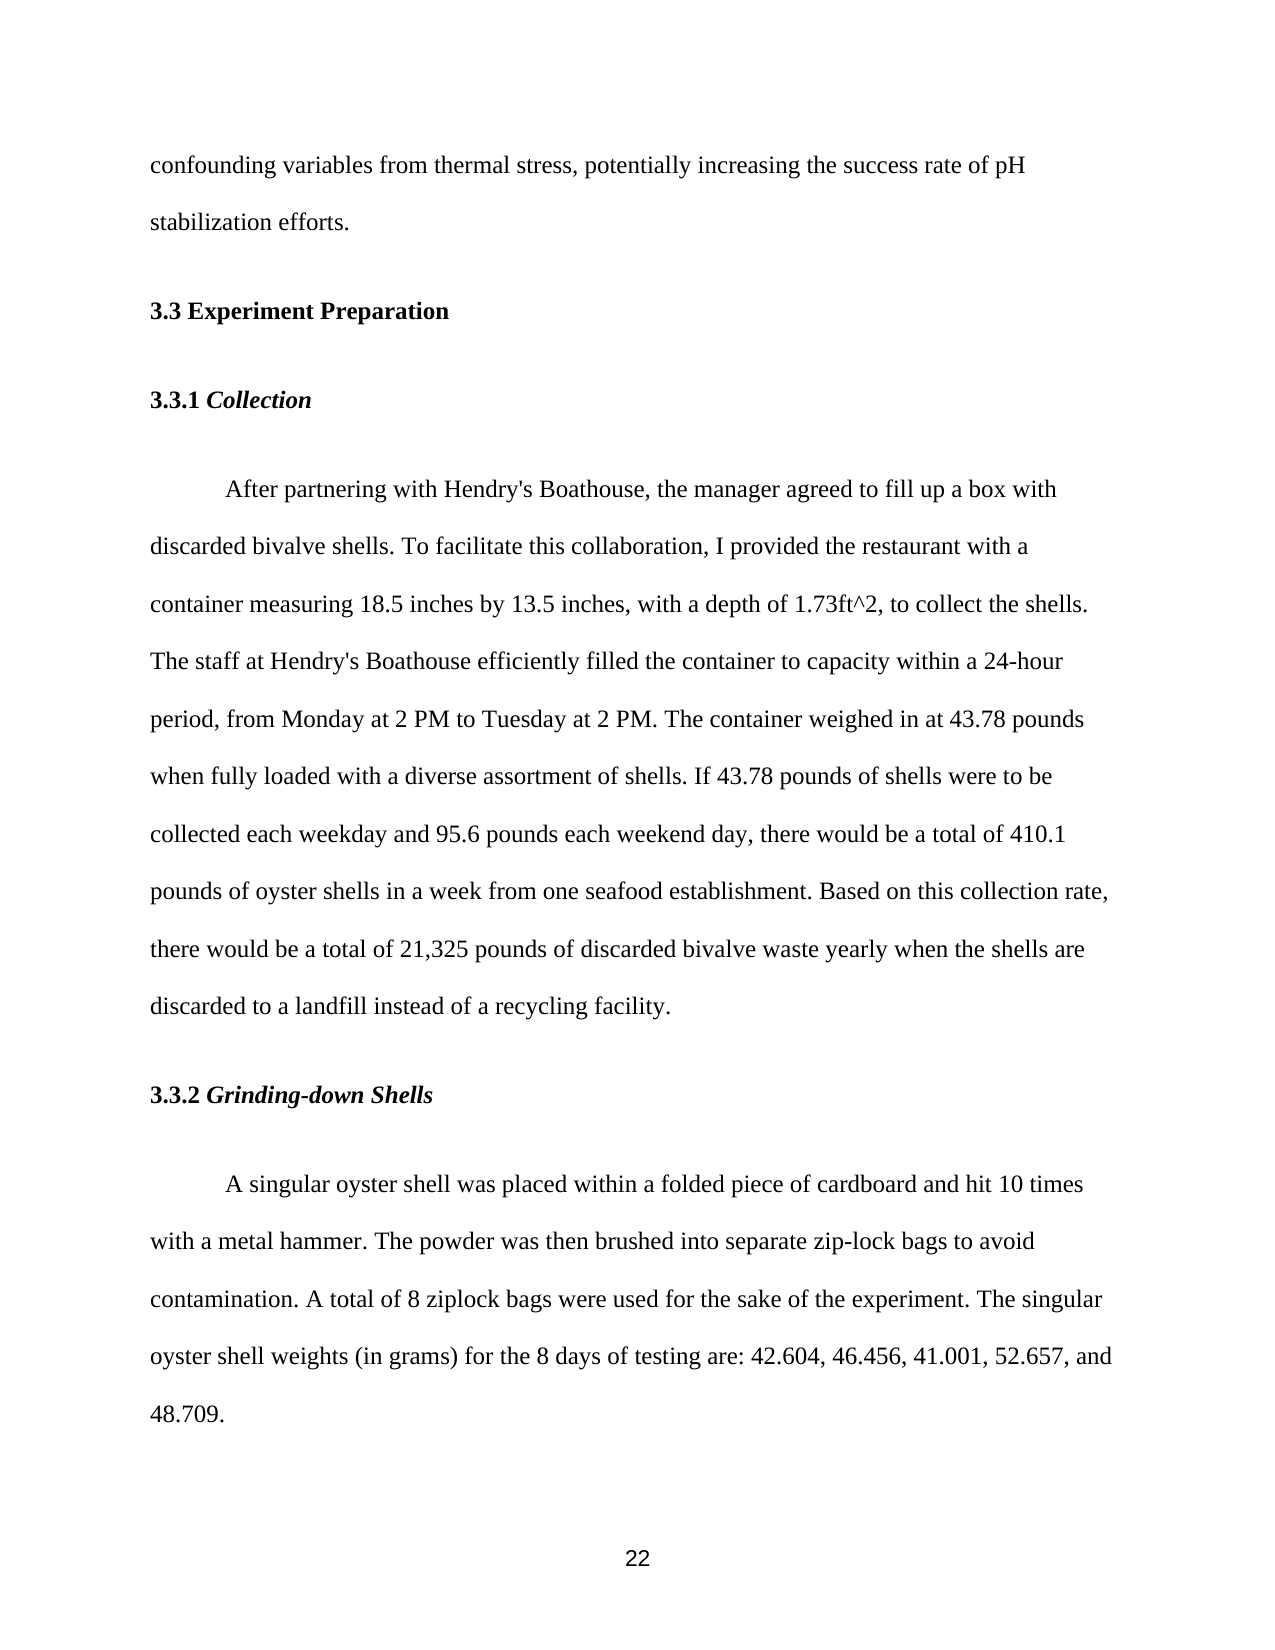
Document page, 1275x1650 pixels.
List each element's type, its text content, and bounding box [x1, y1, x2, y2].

text After partnering with Hendry's Boathouse, the manager agreed to fill up a box with discarded bivalve shells. To facilitate this collaboration, I provided the restaurant with a container measuring 18.5 inches by 13.5 inches, with a depth of 1.73ft^2, to collect the shells. The staff at Hendry's Boathouse efficiently filled the container to capacity within a 24-hour period, from Monday at 2 PM to Tuesday at 2 PM. The container weighed in at 43.78 pounds when fully loaded with a diverse assortment of shells. If 43.78 pounds of shells were to be collected each weekday and 95.6 pounds each weekend day, there would be a total of 410.1 pounds of oyster shells in a week from one seafood establishment. Based on this collection rate, there would be a total of 21,325 pounds of discarded bivalve waste yearly when the shells are discarded to a landfill instead of a recycling facility. [150, 474, 1125, 1020]
text 3.3 Experiment Preparation [150, 296, 1125, 325]
text 3.3.2 Grinding-down Shells [150, 1080, 1125, 1109]
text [150, 150, 1125, 236]
text 3.3.1 Collection [150, 385, 1125, 414]
text A singular oyster shell was placed within a folded piece of cardboard and hit 10 times with a metal hammer. The powder was then brushed into separate zip-lock bags to avoid contamination. A total of 8 ziplock bags were used for the sake of the experiment. The singular oyster shell weights (in grams) for the 8 days of testing are: 42.604, 46.456, 41.001, 52.657, and 48.709. [150, 1169, 1125, 1427]
